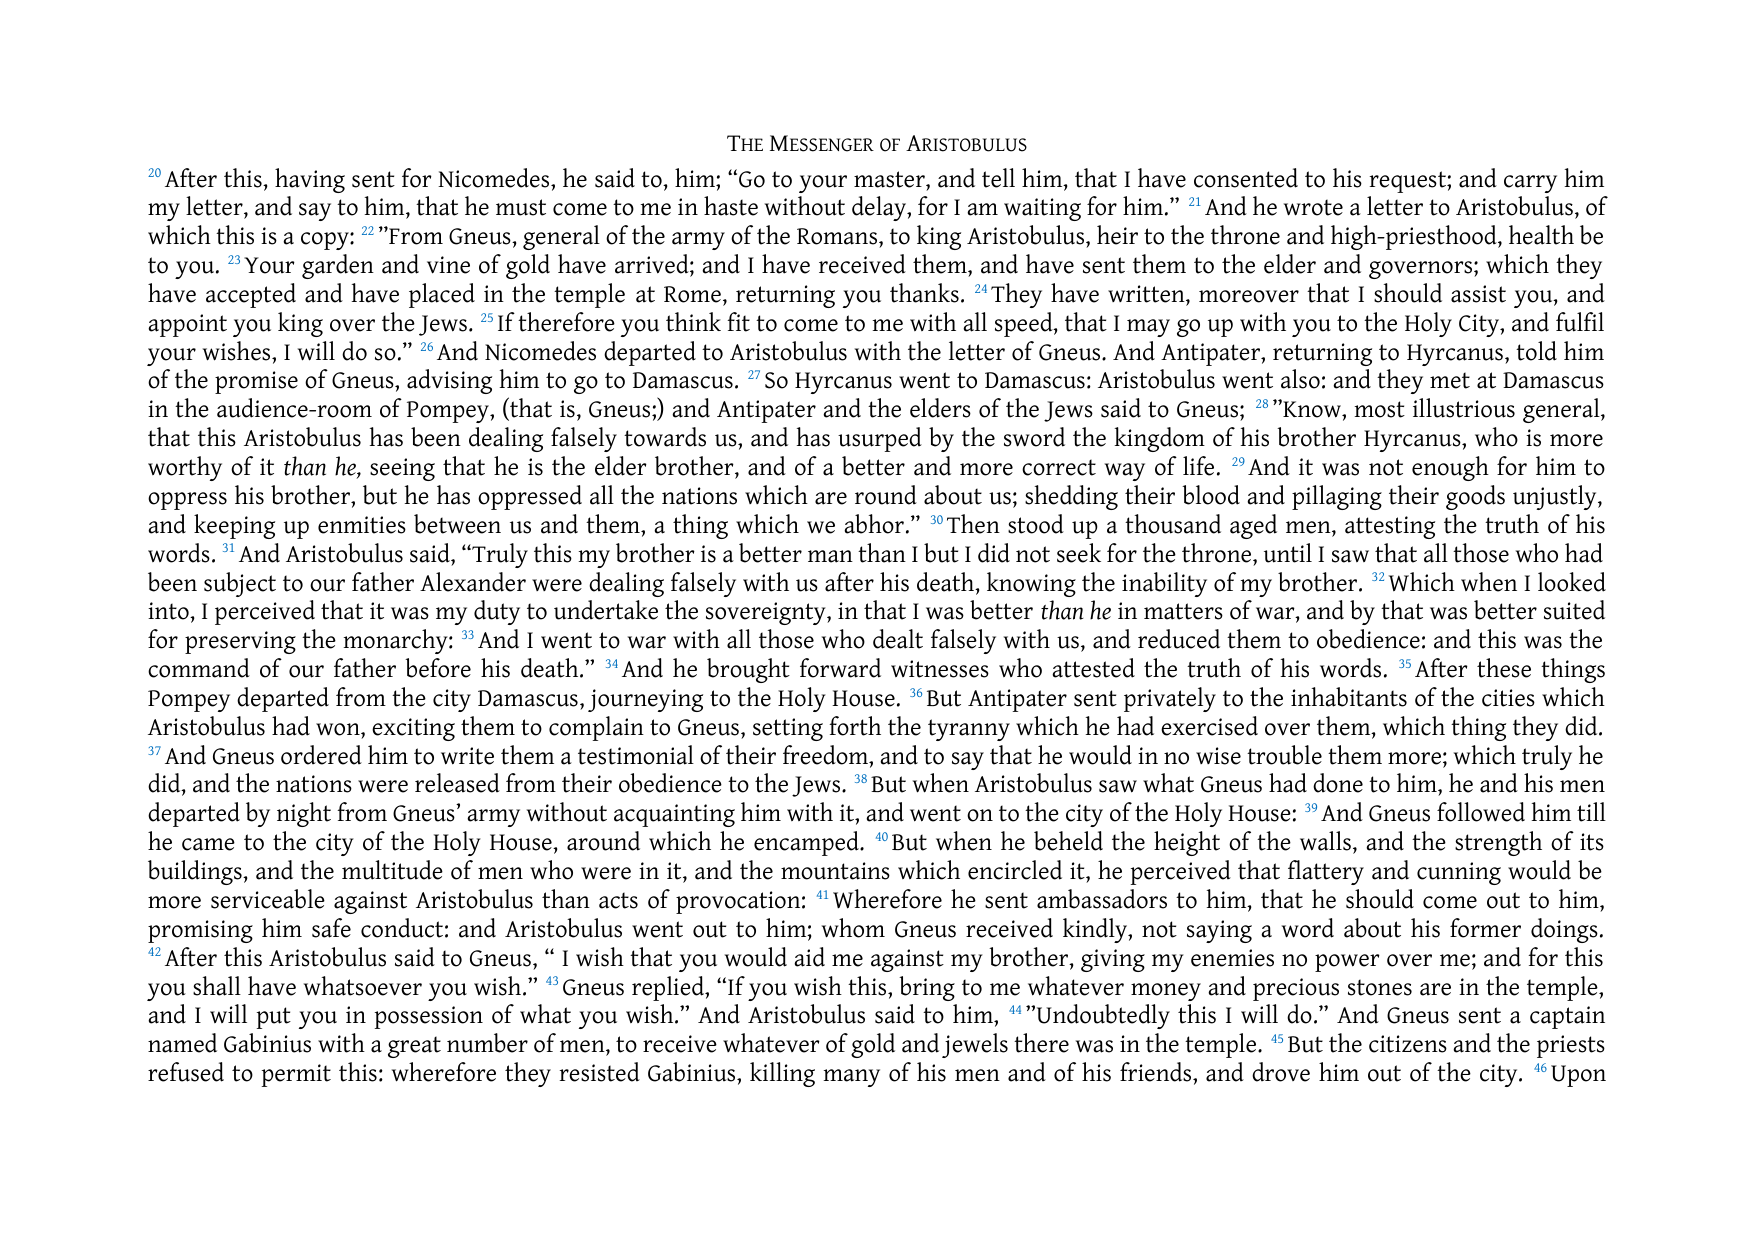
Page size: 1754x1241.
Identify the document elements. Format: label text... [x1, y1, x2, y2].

text The Messenger of Aristobulus [148, 130, 1606, 159]
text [148, 165, 1606, 1088]
